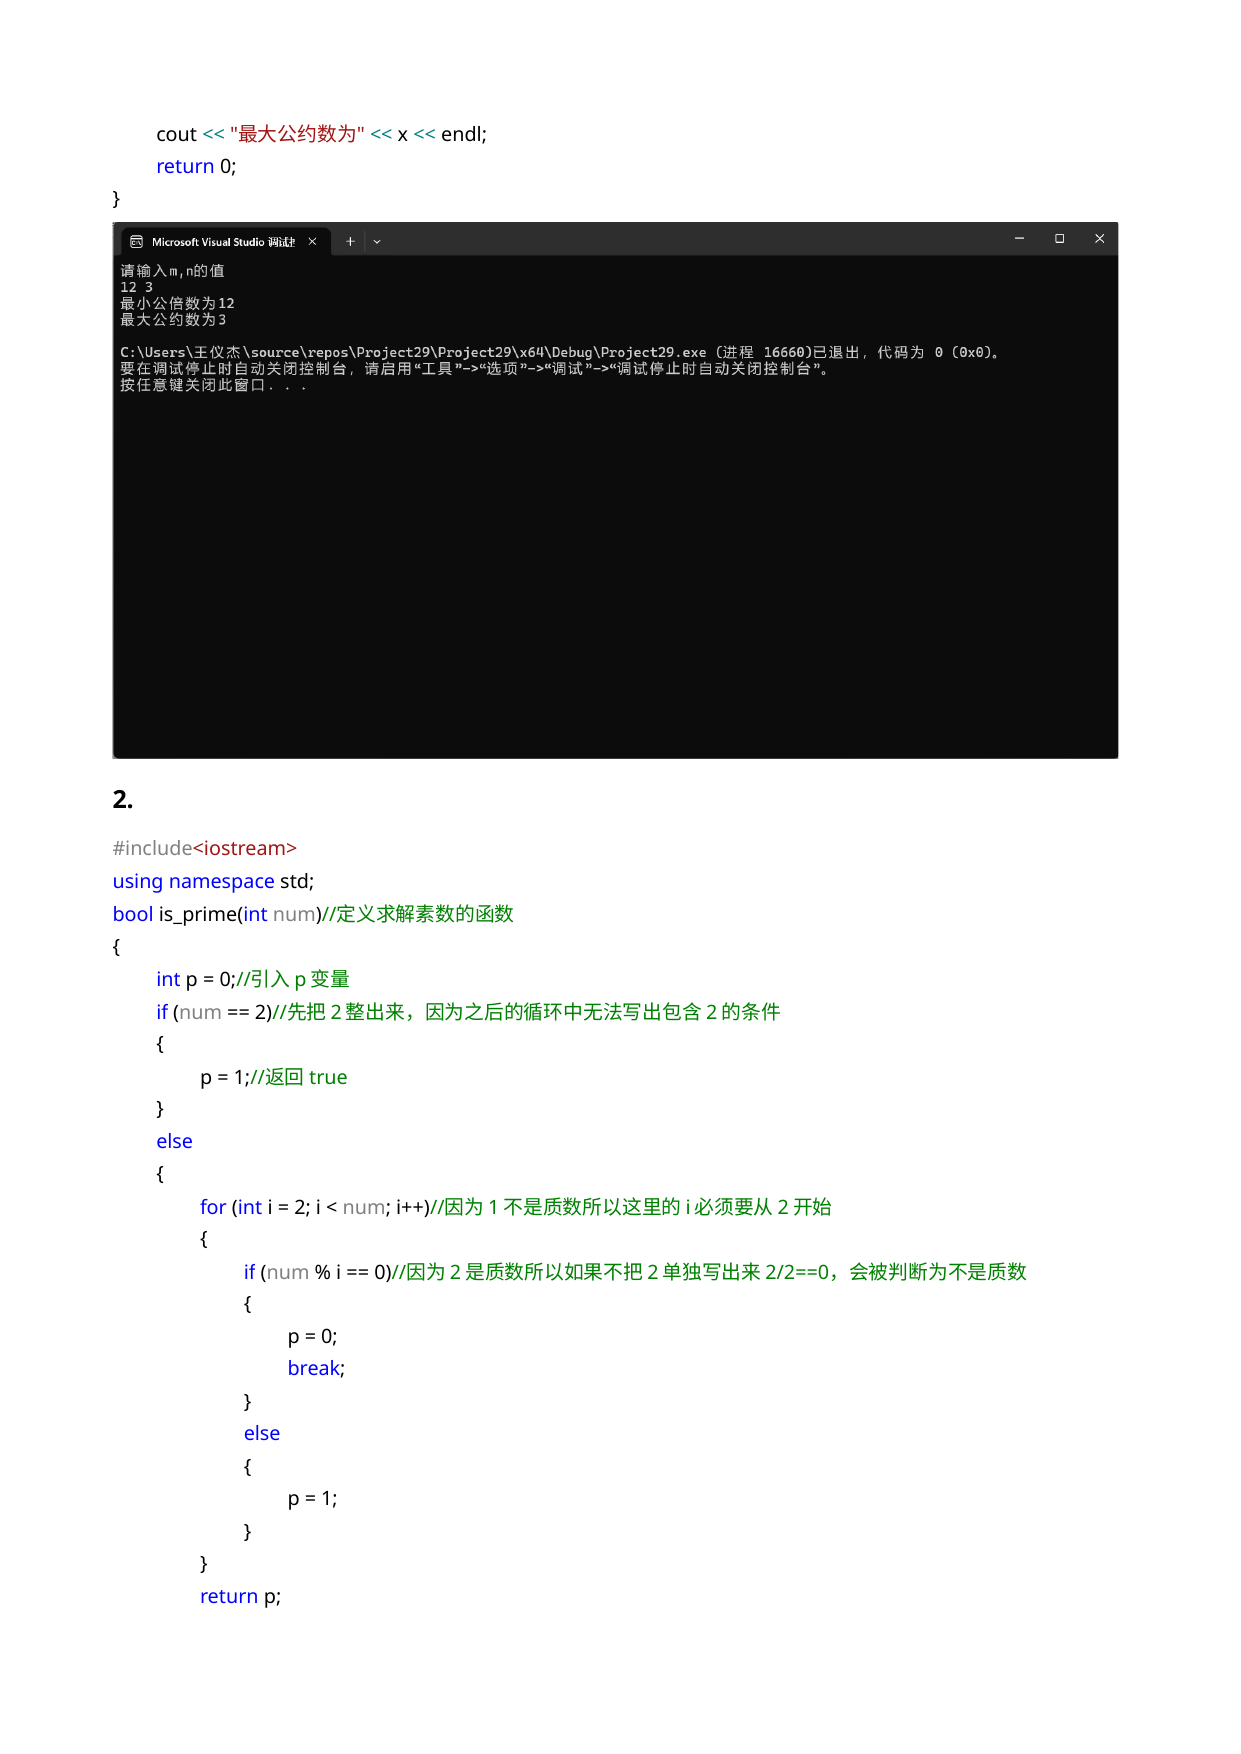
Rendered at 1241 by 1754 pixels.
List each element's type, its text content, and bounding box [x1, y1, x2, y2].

text { [112, 1449, 1118, 1482]
text { [112, 1222, 1118, 1254]
text if (num == 2)//先把2整出来，因为之后的循环中无法写出包含2的条件 [112, 994, 1118, 1027]
text break; [112, 1352, 1118, 1384]
text cout << "最大公约数为" << x << endl; [112, 117, 1118, 149]
text else [112, 1417, 1118, 1449]
list 2. [112, 767, 1118, 832]
text { [112, 929, 1118, 962]
text } [112, 1092, 1118, 1124]
text return 0; [112, 149, 1118, 182]
text else [112, 1124, 1118, 1157]
text using namespace std; [112, 864, 1118, 897]
text for (int i = 2; i < num; i++)//因为1不是质数所以这里的i必须要从2开始 [112, 1189, 1118, 1222]
text if (num % i == 0)//因为2是质数所以如果不把2单独写出来2/2==0，会被判断为不是质数 [112, 1254, 1118, 1287]
text return p; [112, 1579, 1118, 1612]
text int p = 0;//引入p变量 [112, 962, 1118, 994]
text p = 0; [112, 1319, 1118, 1352]
text #include<iostream> [112, 832, 1118, 864]
text p = 1;//返回 true [112, 1059, 1118, 1092]
text { [112, 1287, 1118, 1319]
text } [112, 1514, 1118, 1547]
text } [112, 1384, 1118, 1417]
text { [112, 1027, 1118, 1059]
text { [112, 1157, 1118, 1189]
text } [112, 1547, 1118, 1579]
list } [112, 182, 1118, 214]
text bool is_prime(int num)//定义求解素数的函数 [112, 897, 1118, 929]
text p = 1; [112, 1482, 1118, 1514]
picture [112, 222, 1119, 759]
